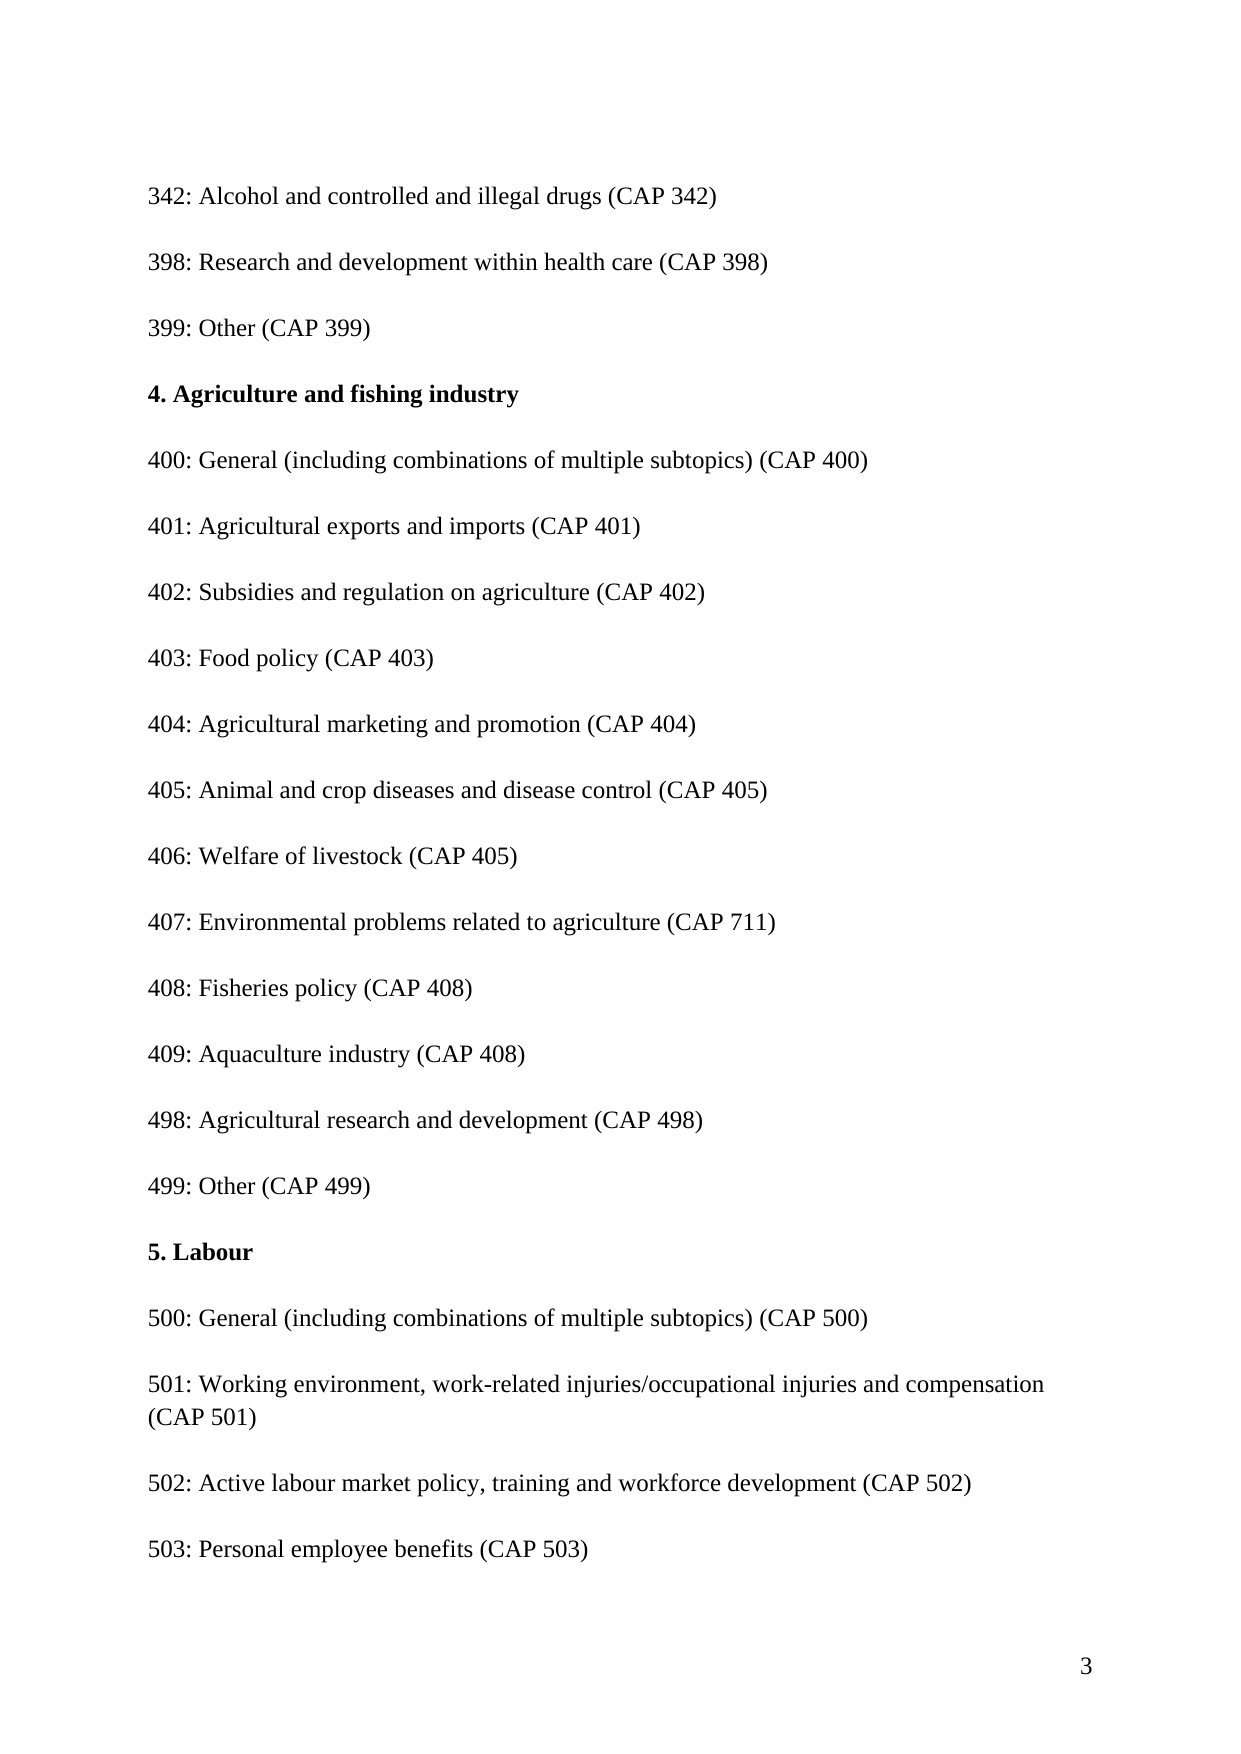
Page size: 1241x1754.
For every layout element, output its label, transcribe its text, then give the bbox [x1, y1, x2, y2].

text 501: Working environment, work-related injuries/occupational injuries and compensation (CAP 501) [148, 1369, 1092, 1431]
text 401: Agricultural exports and imports (CAP 401) [148, 511, 1092, 540]
text 409: Aquaculture industry (CAP 408) [148, 1039, 1092, 1068]
text 503: Personal employee benefits (CAP 503) [148, 1534, 1092, 1563]
text 402: Subsidies and regulation on agriculture (CAP 402) [148, 577, 1092, 606]
text 5. Labour [148, 1237, 1092, 1266]
text 498: Agricultural research and development (CAP 498) [148, 1105, 1092, 1134]
text 400: General (including combinations of multiple subtopics) (CAP 400) [148, 445, 1092, 474]
text 499: Other (CAP 499) [148, 1171, 1092, 1200]
text 407: Environmental problems related to agriculture (CAP 711) [148, 907, 1092, 936]
text 406: Welfare of livestock (CAP 405) [148, 841, 1092, 870]
text 408: Fisheries policy (CAP 408) [148, 973, 1092, 1002]
text 4. Agriculture and fishing industry [148, 379, 1092, 408]
text 342: Alcohol and controlled and illegal drugs (CAP 342) [148, 181, 1092, 209]
text 399: Other (CAP 399) [148, 313, 1092, 342]
text 500: General (including combinations of multiple subtopics) (CAP 500) [148, 1303, 1092, 1332]
text 502: Active labour market policy, training and workforce development (CAP 502) [148, 1468, 1092, 1497]
text 403: Food policy (CAP 403) [148, 643, 1092, 672]
text 404: Agricultural marketing and promotion (CAP 404) [148, 709, 1092, 738]
text 405: Animal and crop diseases and disease control (CAP 405) [148, 775, 1092, 804]
text 398: Research and development within health care (CAP 398) [148, 247, 1092, 276]
